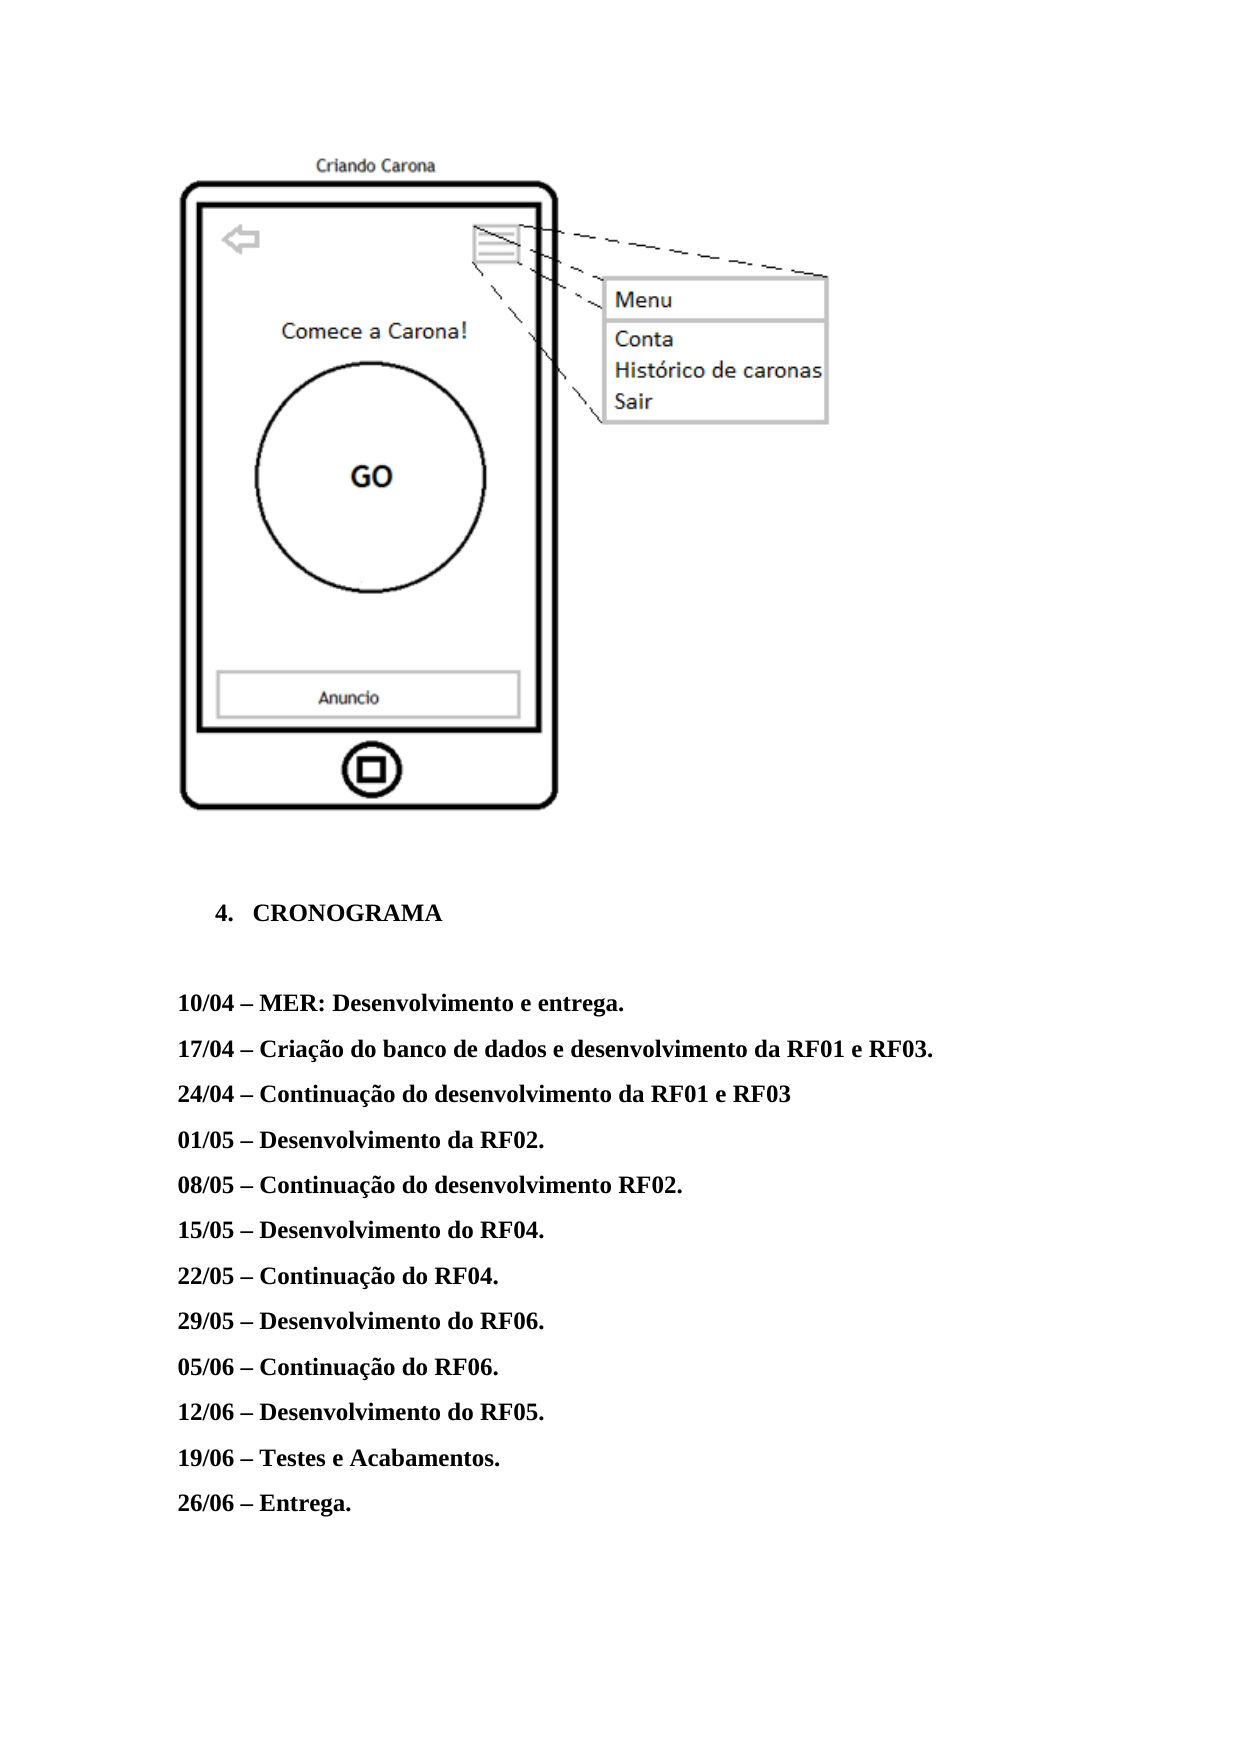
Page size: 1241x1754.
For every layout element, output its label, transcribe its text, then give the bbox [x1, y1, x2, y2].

list CRONOGRAMA [215, 898, 1063, 926]
text 12/06 – Desenvolvimento do RF05. [177, 1397, 1063, 1426]
picture [172, 148, 837, 819]
text 01/05 – Desenvolvimento da RF02. [177, 1125, 1063, 1153]
text 17/04 – Criação do banco de dados e desenvolvimento da RF01 e RF03. [177, 1034, 1063, 1063]
text 26/06 – Entrega. [177, 1488, 1063, 1517]
text 24/04 – Continuação do desenvolvimento da RF01 e RF03 [177, 1079, 1063, 1108]
text 15/05 – Desenvolvimento do RF04. [177, 1216, 1063, 1244]
text 29/05 – Desenvolvimento do RF06. [177, 1306, 1063, 1335]
text 08/05 – Continuação do desenvolvimento RF02. [177, 1170, 1063, 1199]
text 10/04 – MER: Desenvolvimento e entrega. [177, 988, 1063, 1017]
text 05/06 – Continuação do RF06. [177, 1352, 1063, 1381]
text 19/06 – Testes e Acabamentos. [177, 1443, 1063, 1471]
text 22/05 – Continuação do RF04. [177, 1261, 1063, 1290]
